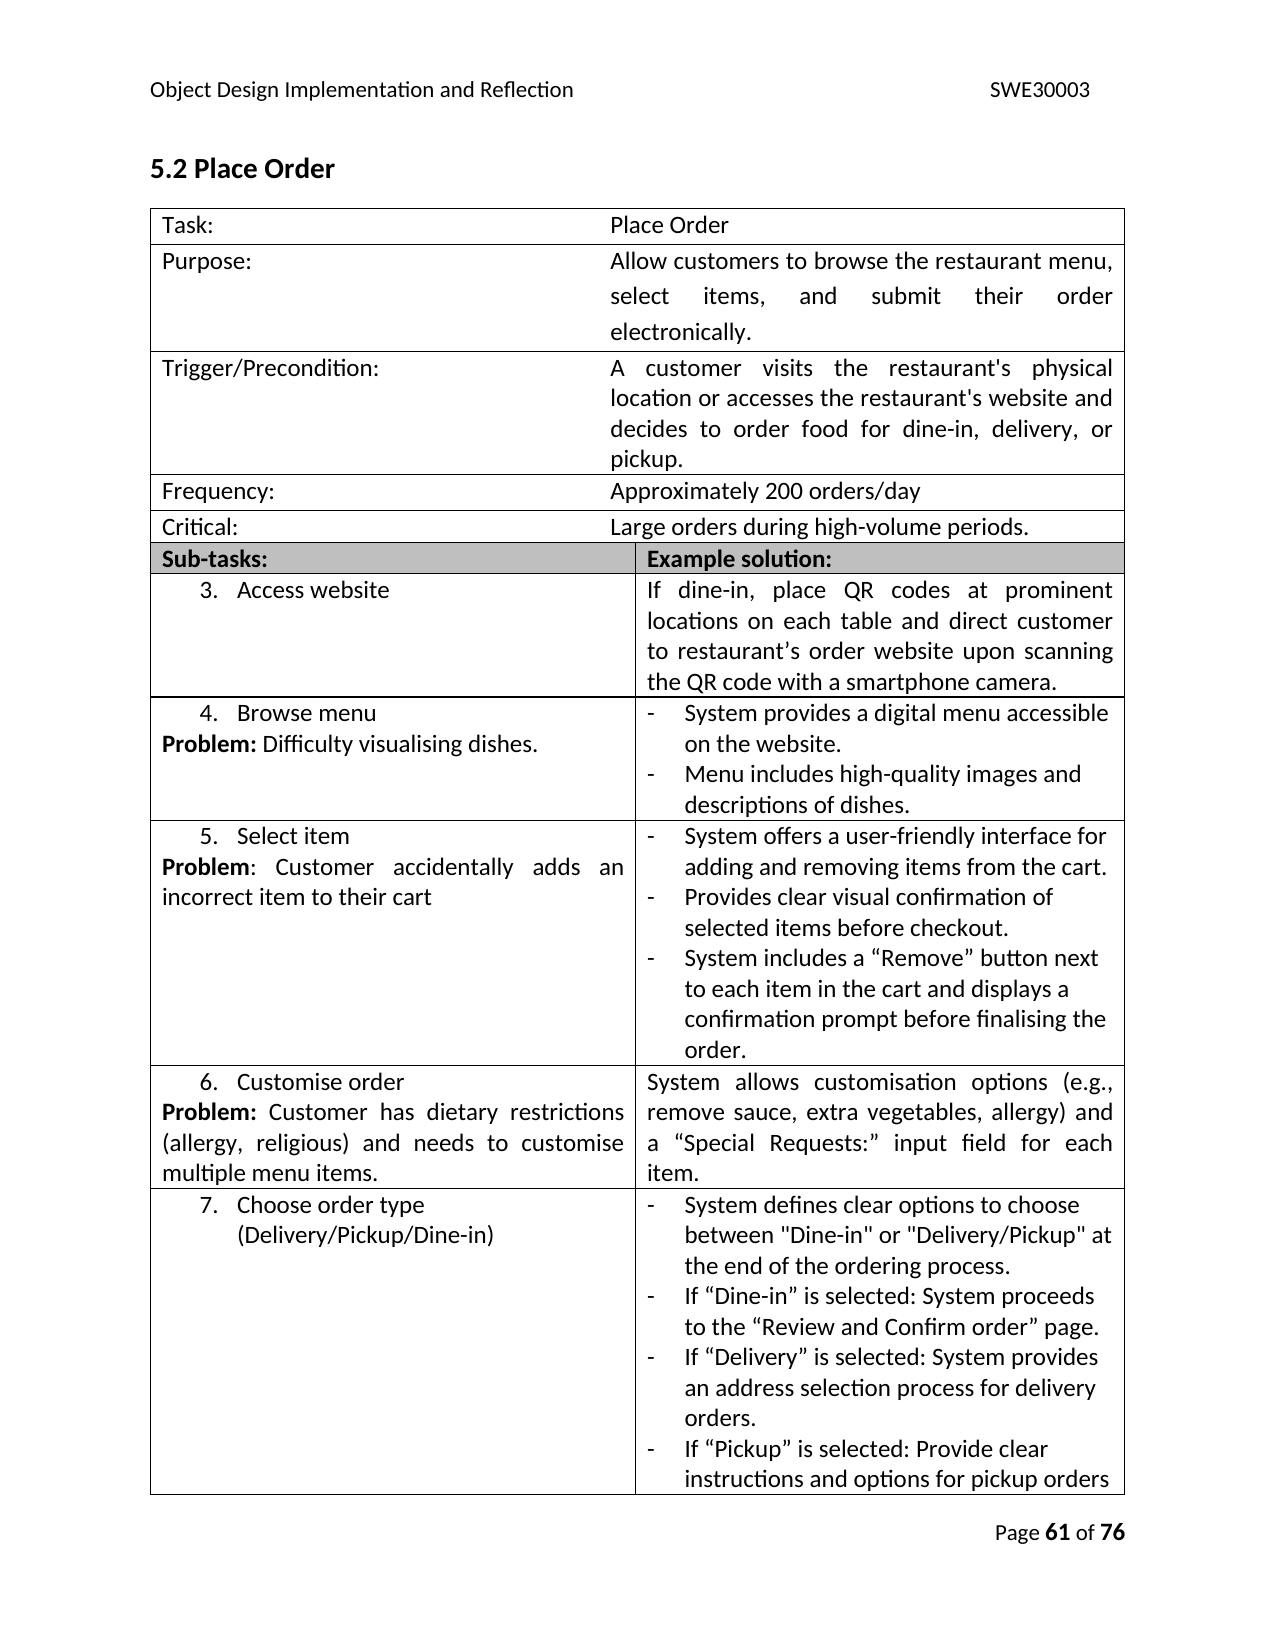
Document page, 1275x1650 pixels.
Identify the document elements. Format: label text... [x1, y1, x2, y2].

table_cell Sub-tasks: [151, 543, 635, 573]
table_header Place Order [599, 209, 1124, 244]
table_cell If dine-in, place QR codes at prominent locations on each table and direct customer to restaurant’s order website upon scanning the QR code with a smartphone camera. [636, 574, 1124, 696]
table_cell Approximately 200 orders/day [599, 475, 1124, 510]
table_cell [636, 1189, 1124, 1494]
table_cell Purpose: [151, 245, 599, 351]
table_cell Critical: [151, 511, 599, 542]
table_cell Customise order Problem: Customer has dietary restrictions (allergy, religious) and needs to customise multiple menu items. [151, 1066, 635, 1188]
table_cell Large orders during high-volume periods. [599, 511, 1124, 542]
table_header Task: [151, 209, 599, 244]
table_cell Access website [151, 574, 635, 696]
table_cell Frequency: [151, 475, 599, 510]
table_cell Trigger/Precondition: [151, 352, 599, 474]
table_cell Browse menu Problem: Difficulty visualising dishes. [151, 698, 635, 819]
table_cell Example solution: [636, 543, 1124, 573]
table_cell System provides a digital menu accessible on the website. Menu includes high-quality images and descriptions of dishes. [636, 698, 1124, 819]
table_cell A customer visits the restaurant's physical location or accesses the restaurant's website and decides to order food for dine-in, delivery, or pickup. [599, 352, 1124, 474]
table_cell Allow customers to browse the restaurant menu, select items, and submit their order electronically. [599, 245, 1124, 351]
text 5.2 Place Order [150, 150, 1127, 186]
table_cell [151, 1189, 635, 1494]
table_cell System allows customisation options (e.g., remove sauce, extra vegetables, allergy) and a “Special Requests:” input field for each item. [636, 1066, 1124, 1188]
table_cell Select item Problem: Customer accidentally adds an incorrect item to their cart [151, 821, 635, 1065]
table_cell System offers a user-friendly interface for adding and removing items from the cart. Provides clear visual confirmation of selected items before checkout. System includes a “Remove” button next to each item in the cart and displays a confirmation prompt before finalising the order. [636, 821, 1124, 1065]
